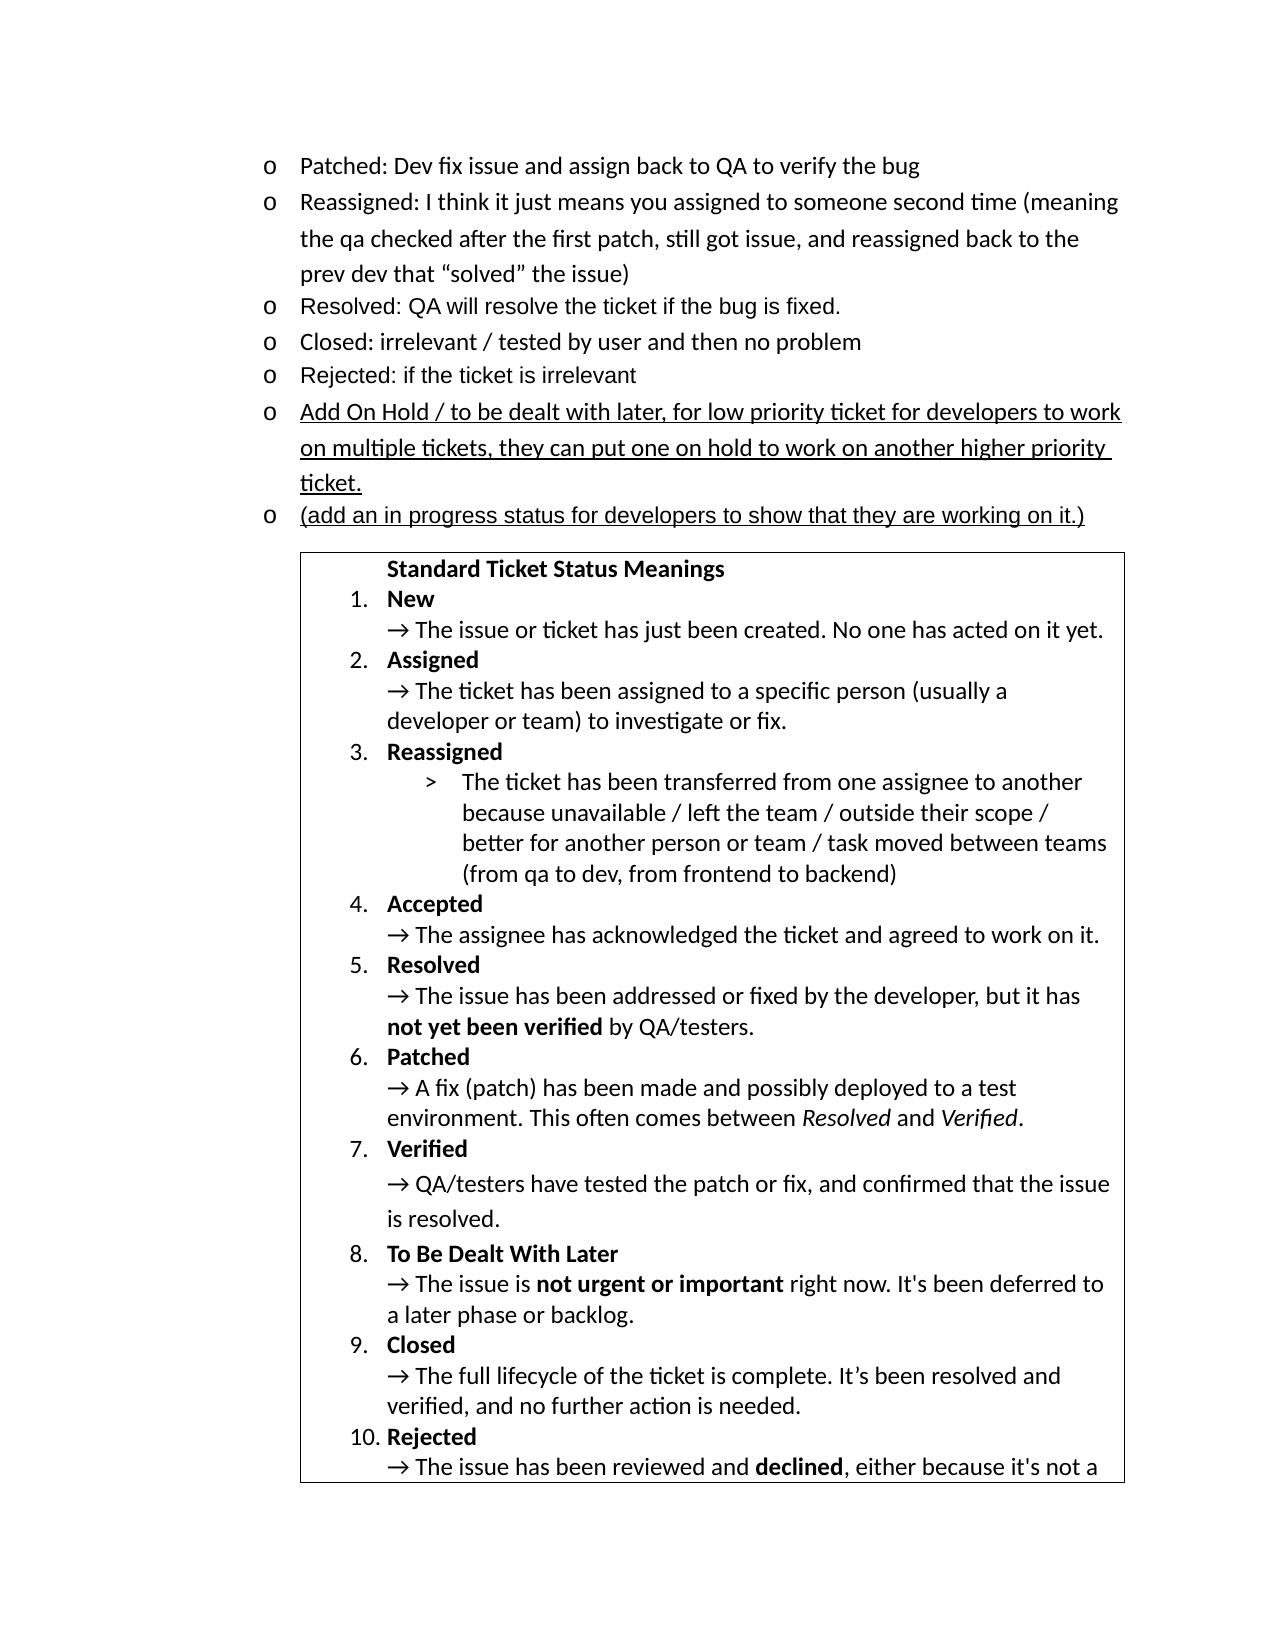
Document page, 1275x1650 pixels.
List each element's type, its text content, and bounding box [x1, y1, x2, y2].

list Add On Hold / to be dealt with later, for low priority ticket for developers to work on multiple tickets, they can put one on hold to work on another higher priority ticket. [262, 396, 1125, 497]
list Resolved: QA will resolve the ticket if the bug is fixed. [262, 293, 1125, 322]
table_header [301, 553, 1124, 1482]
list (add an in progress status for developers to show that they are working on it.) [262, 502, 1125, 531]
list Rejected: if the ticket is irrelevant [262, 362, 1125, 391]
list Closed: irrelevant / tested by user and then no problem [262, 326, 1125, 358]
list Patched: Dev fix issue and assign back to QA to verify the bug [262, 150, 1125, 182]
list Reassigned: I think it just means you assigned to someone second time (meaning the qa checked after the first patch, still got issue, and reassigned back to the prev dev that “solved” the issue) [262, 186, 1125, 288]
